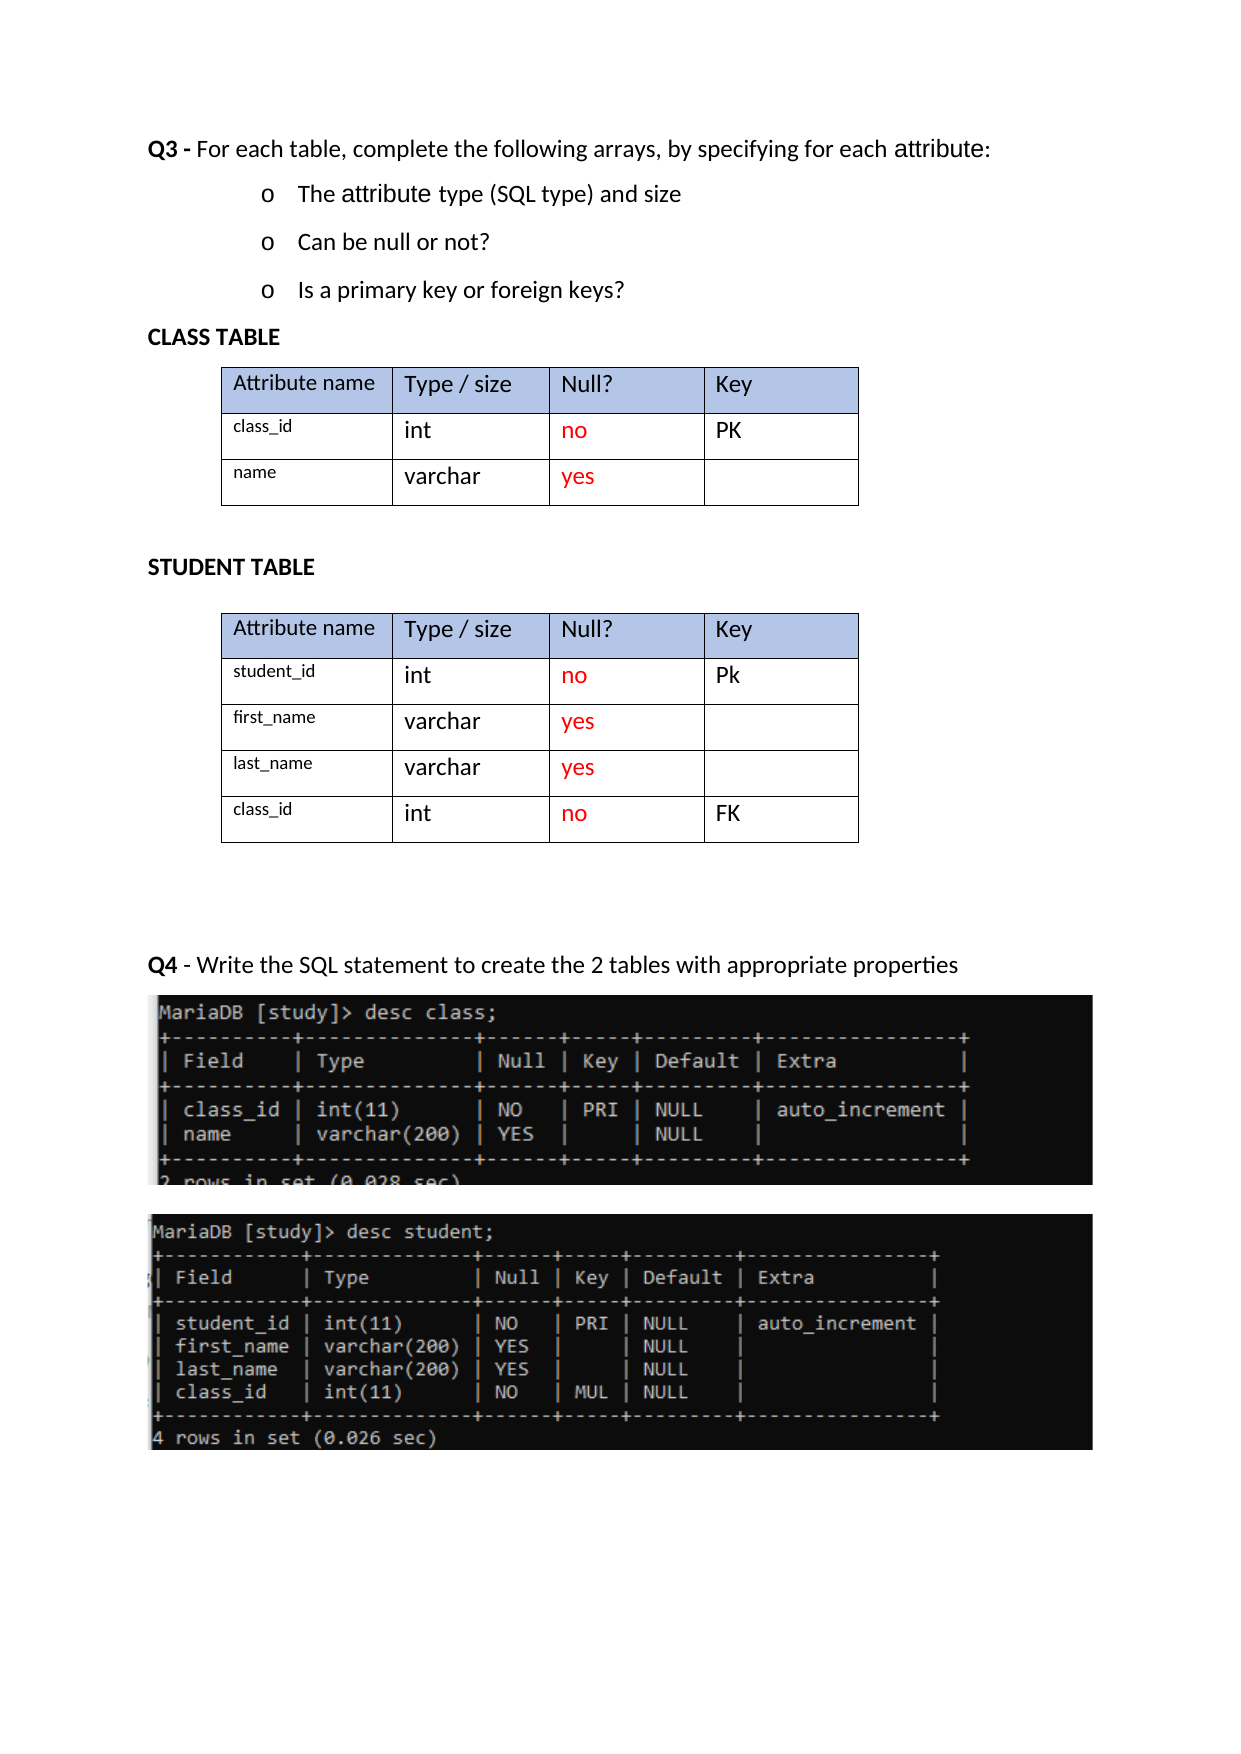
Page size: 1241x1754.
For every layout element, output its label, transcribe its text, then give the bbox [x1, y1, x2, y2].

table_cell varchar [393, 751, 549, 796]
text Q3 - For each table, complete the following arrays, by specifying for each attribute: [148, 133, 1093, 163]
table_cell first_name [222, 705, 392, 750]
table_cell [705, 751, 858, 796]
table_cell [705, 705, 858, 750]
table_cell varchar [393, 460, 549, 505]
table_cell varchar [393, 705, 549, 750]
text CLASS TABLE [148, 321, 1093, 352]
picture [147, 995, 1093, 1185]
table_header Null? [550, 368, 704, 413]
table_cell class_id [222, 414, 392, 459]
table_cell [705, 460, 858, 505]
table_header Type / size [393, 614, 549, 658]
table_cell int [393, 414, 549, 459]
list Is a primary key or foreign keys? [260, 274, 1093, 306]
table_cell no [550, 414, 704, 459]
table_header Type / size [393, 368, 549, 413]
list The attribute type (SQL type) and size [260, 179, 1093, 210]
table_cell yes [550, 705, 704, 750]
table_cell last_name [222, 751, 392, 796]
table_cell FK [705, 797, 858, 842]
table_cell class_id [222, 797, 392, 842]
picture [147, 1214, 1093, 1450]
table_cell int [393, 797, 549, 842]
text Q4 - Write the SQL statement to create the 2 tables with appropriate properties [148, 949, 1093, 980]
table_cell no [550, 659, 704, 704]
table_header Key [705, 614, 858, 658]
table_cell student_id [222, 659, 392, 704]
text STUDENT TABLE [148, 551, 1093, 612]
table_header Attribute name [222, 614, 392, 658]
table_header Key [705, 368, 858, 413]
table_header Null? [550, 614, 704, 658]
table_header Attribute name [222, 368, 392, 413]
table_cell int [393, 659, 549, 704]
table_cell Pk [705, 659, 858, 704]
table_cell no [550, 797, 704, 842]
list Can be null or not? [260, 226, 1093, 258]
table_cell yes [550, 751, 704, 796]
table_cell yes [550, 460, 704, 505]
table_cell PK [705, 414, 858, 459]
table_cell name [222, 460, 392, 505]
